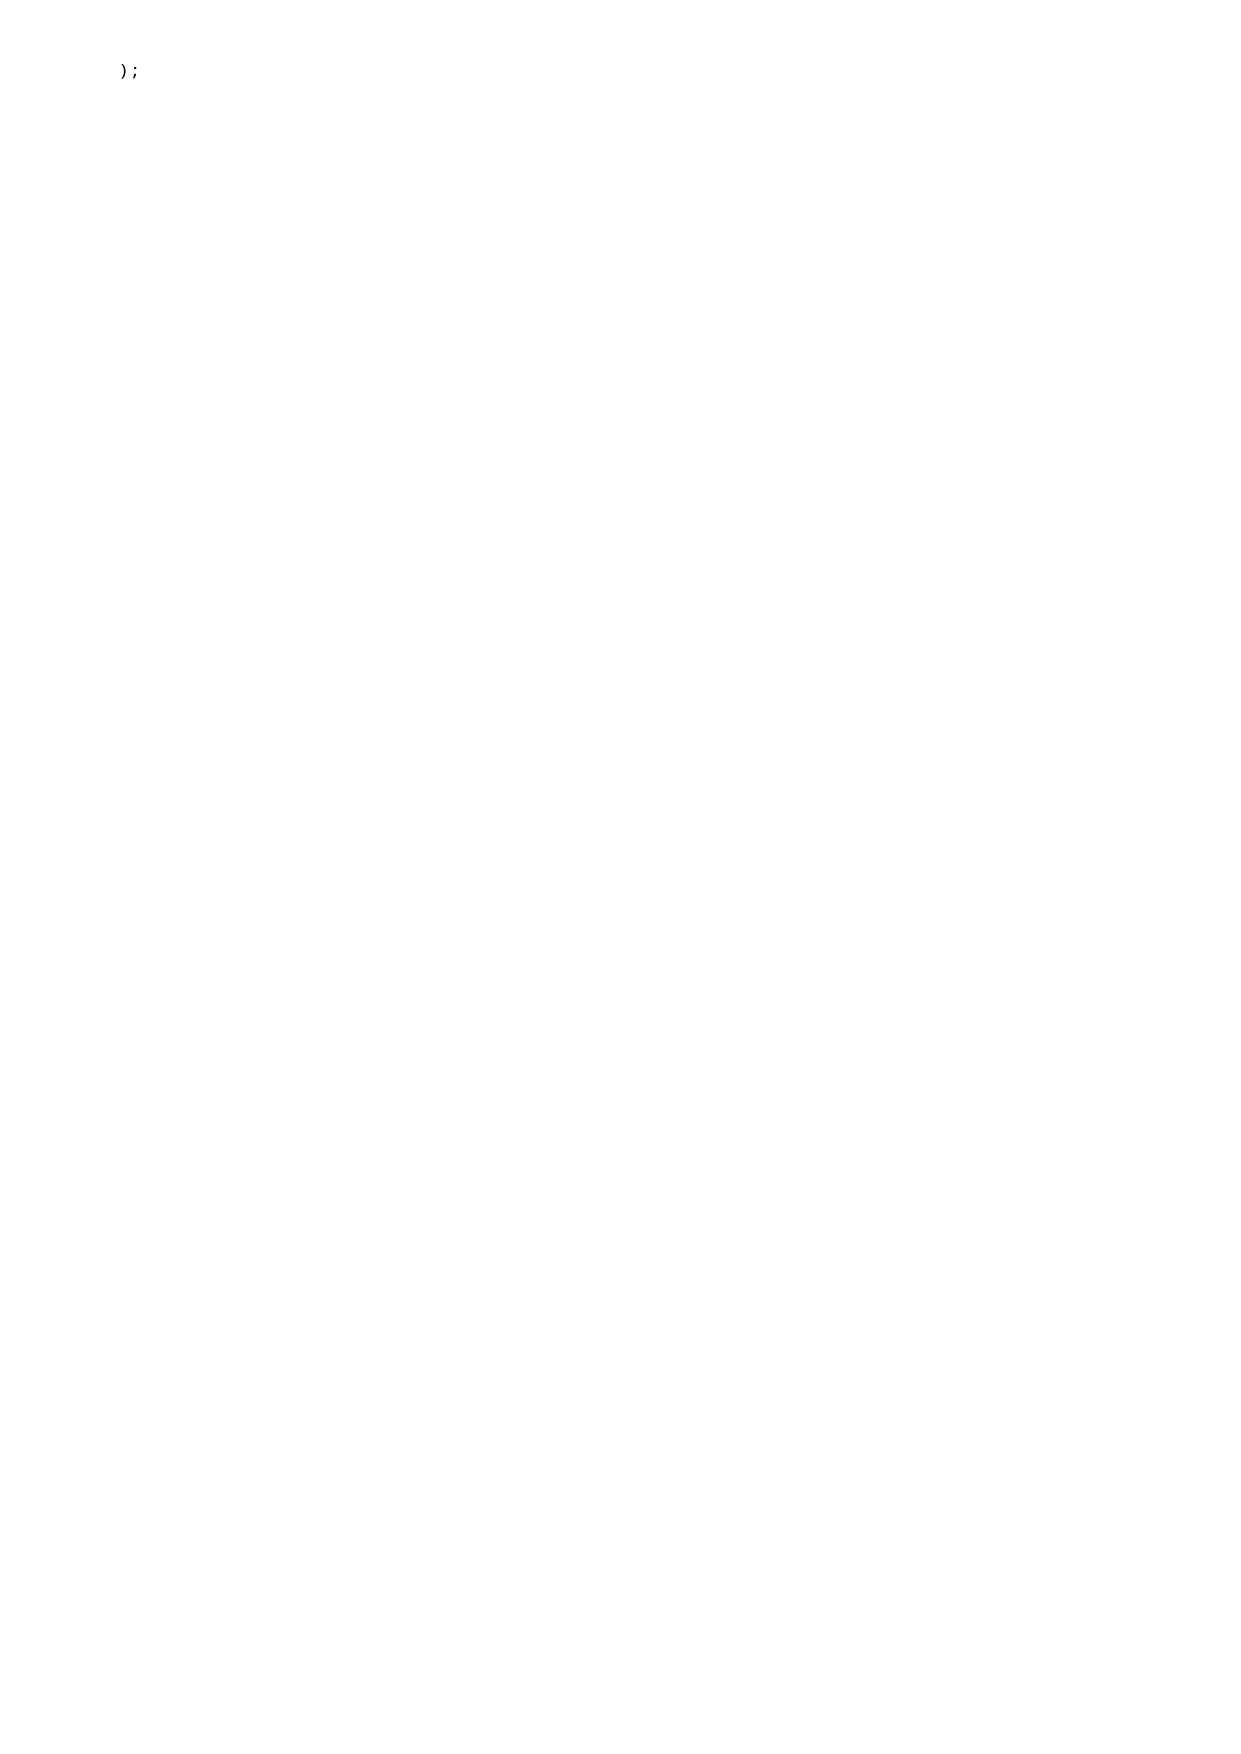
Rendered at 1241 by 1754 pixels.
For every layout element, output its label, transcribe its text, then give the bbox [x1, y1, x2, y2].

text ); [118, 59, 1181, 82]
